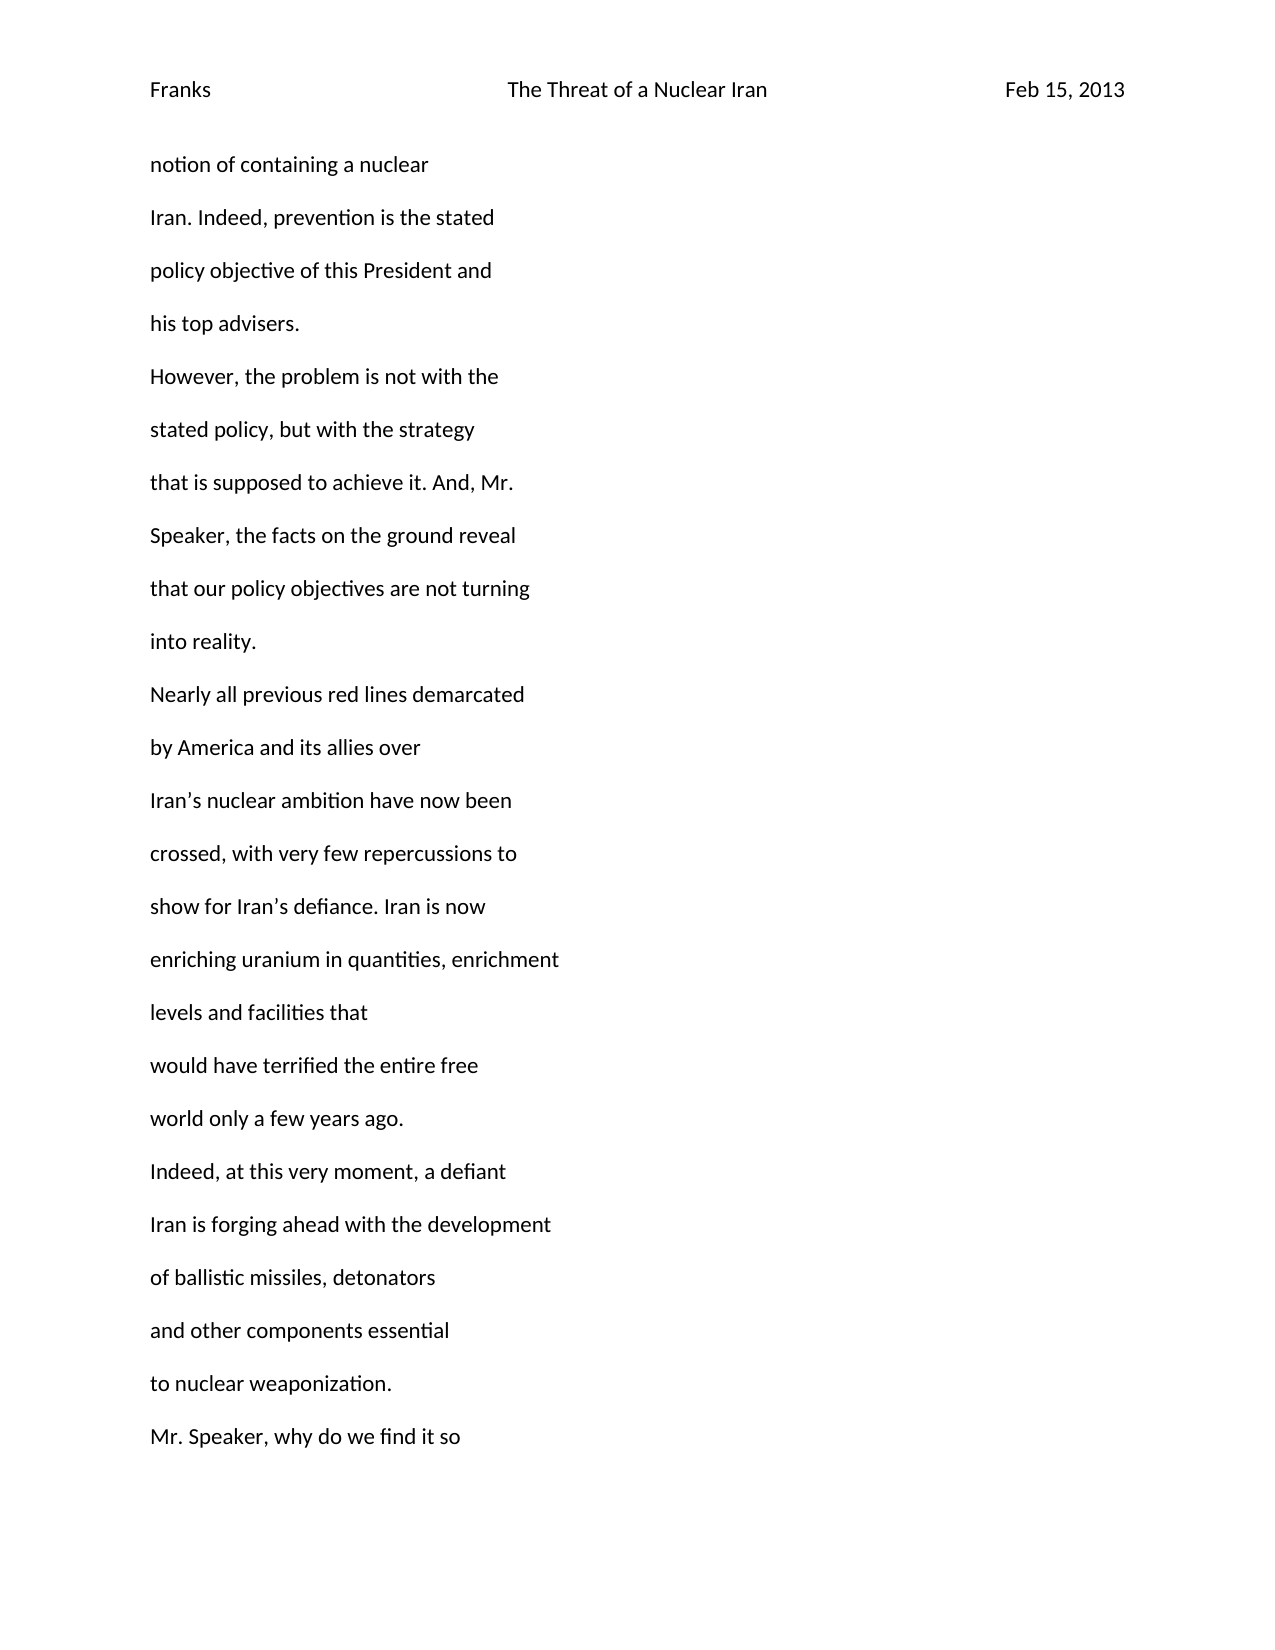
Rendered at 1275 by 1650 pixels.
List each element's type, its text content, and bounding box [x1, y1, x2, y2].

text and other components essential [150, 1316, 1125, 1344]
text of ballistic missiles, detonators [150, 1263, 1125, 1291]
text notion of containing a nuclear [150, 150, 1125, 178]
text stated policy, but with the strategy [150, 415, 1125, 443]
text Speaker, the facts on the ground reveal [150, 521, 1125, 549]
text his top advisers. [150, 309, 1125, 337]
text crossed, with very few repercussions to [150, 839, 1125, 867]
text that our policy objectives are not turning [150, 574, 1125, 602]
text to nuclear weaponization. [150, 1369, 1125, 1397]
text However, the problem is not with the [150, 362, 1125, 390]
text Iran. Indeed, prevention is the stated [150, 203, 1125, 231]
text levels and facilities that [150, 998, 1125, 1026]
text Indeed, at this very moment, a defiant [150, 1157, 1125, 1185]
text Mr. Speaker, why do we find it so [150, 1422, 1125, 1451]
text Iran’s nuclear ambition have now been [150, 786, 1125, 814]
text that is supposed to achieve it. And, Mr. [150, 468, 1125, 496]
text by America and its allies over [150, 733, 1125, 761]
text show for Iran’s defiance. Iran is now [150, 892, 1125, 920]
text Iran is forging ahead with the development [150, 1210, 1125, 1238]
text policy objective of this President and [150, 256, 1125, 284]
text Nearly all previous red lines demarcated [150, 680, 1125, 708]
text into reality. [150, 627, 1125, 655]
text enriching uranium in quantities, enrichment [150, 945, 1125, 973]
text would have terrified the entire free [150, 1051, 1125, 1079]
text world only a few years ago. [150, 1104, 1125, 1132]
